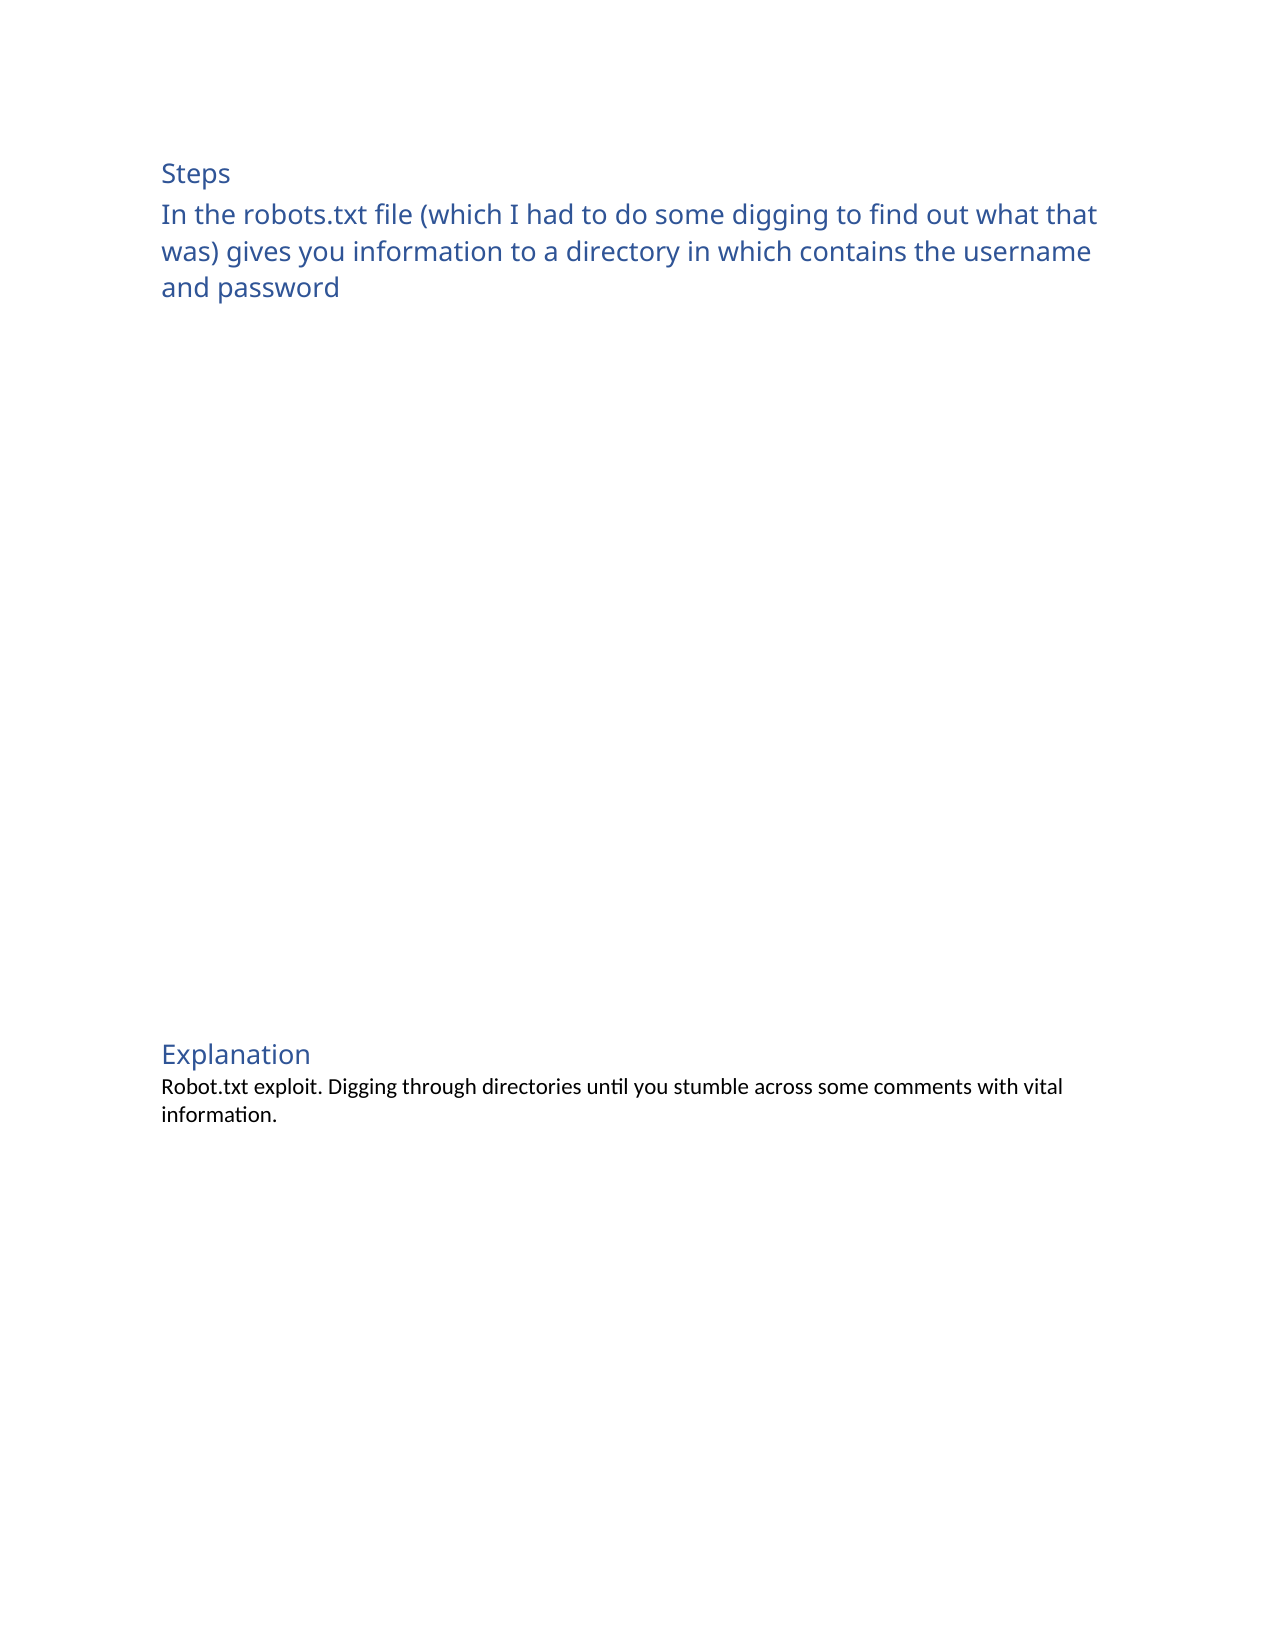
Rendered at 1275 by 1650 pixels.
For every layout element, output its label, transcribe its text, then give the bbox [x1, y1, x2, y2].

table_cell Explanation [150, 1031, 1124, 1072]
table_cell [150, 191, 1124, 1031]
table_cell Steps [150, 150, 1124, 191]
table_cell [150, 1072, 1124, 1297]
